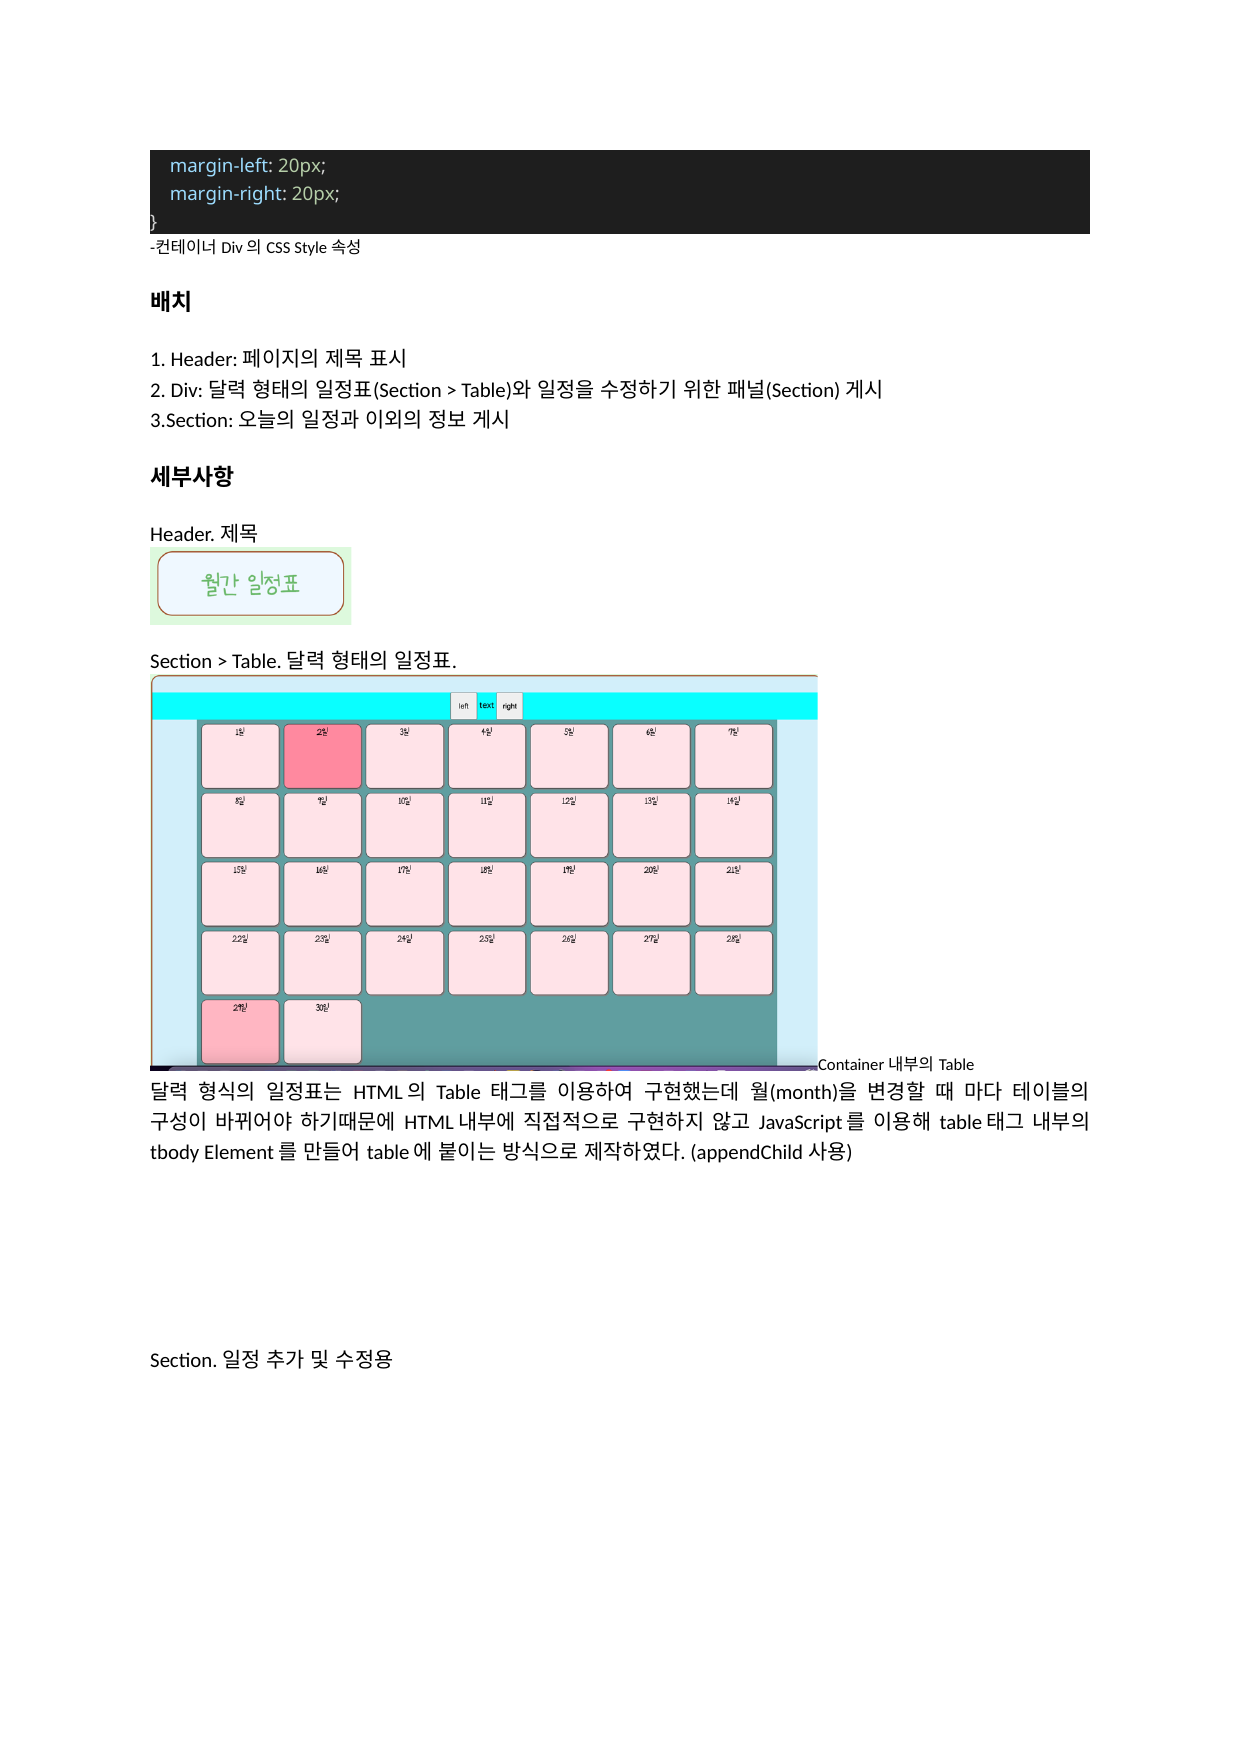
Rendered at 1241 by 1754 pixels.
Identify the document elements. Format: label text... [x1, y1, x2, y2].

text Section > Table. 달력 형태의 일정표. [150, 644, 1090, 675]
text 3.Section: 오늘의 일정과 이외의 정보 게시 [150, 403, 1090, 433]
text 세부사항 [150, 459, 1090, 492]
text margin-left: 20px; [150, 150, 1090, 178]
text -컨테이너 Div의 CSS Style 속성 [150, 234, 1090, 258]
text 달력 형식의 일정표는 HTML의 Table 태그를 이용하여 구현했는데 월(month)을 변경할 때 마다 테이블의 구성이 바뀌어야 하기때문에 HTML내부에 직접적으로 구현하지 않고 JavaScript를 이용해 table태그 내부의 tbody Element를 만들어 table에 붙이는 방식으로 제작하였다. (appendChild 사용) [150, 1075, 1090, 1166]
text Header. 제목 [150, 517, 1090, 547]
picture [150, 674, 818, 1071]
text 2. Div: 달력 형태의 일정표(Section > Table)와 일정을 수정하기 위한 패널(Section) 게시 [150, 373, 1090, 403]
text 배치 [150, 284, 1090, 317]
text 1. Header: 페이지의 제목 표시 [150, 343, 1090, 373]
text Section. 일정 추가 및 수정용 [150, 1344, 1090, 1374]
picture [150, 547, 352, 625]
text margin-right: 20px; [150, 178, 1090, 206]
text } [150, 206, 1090, 234]
